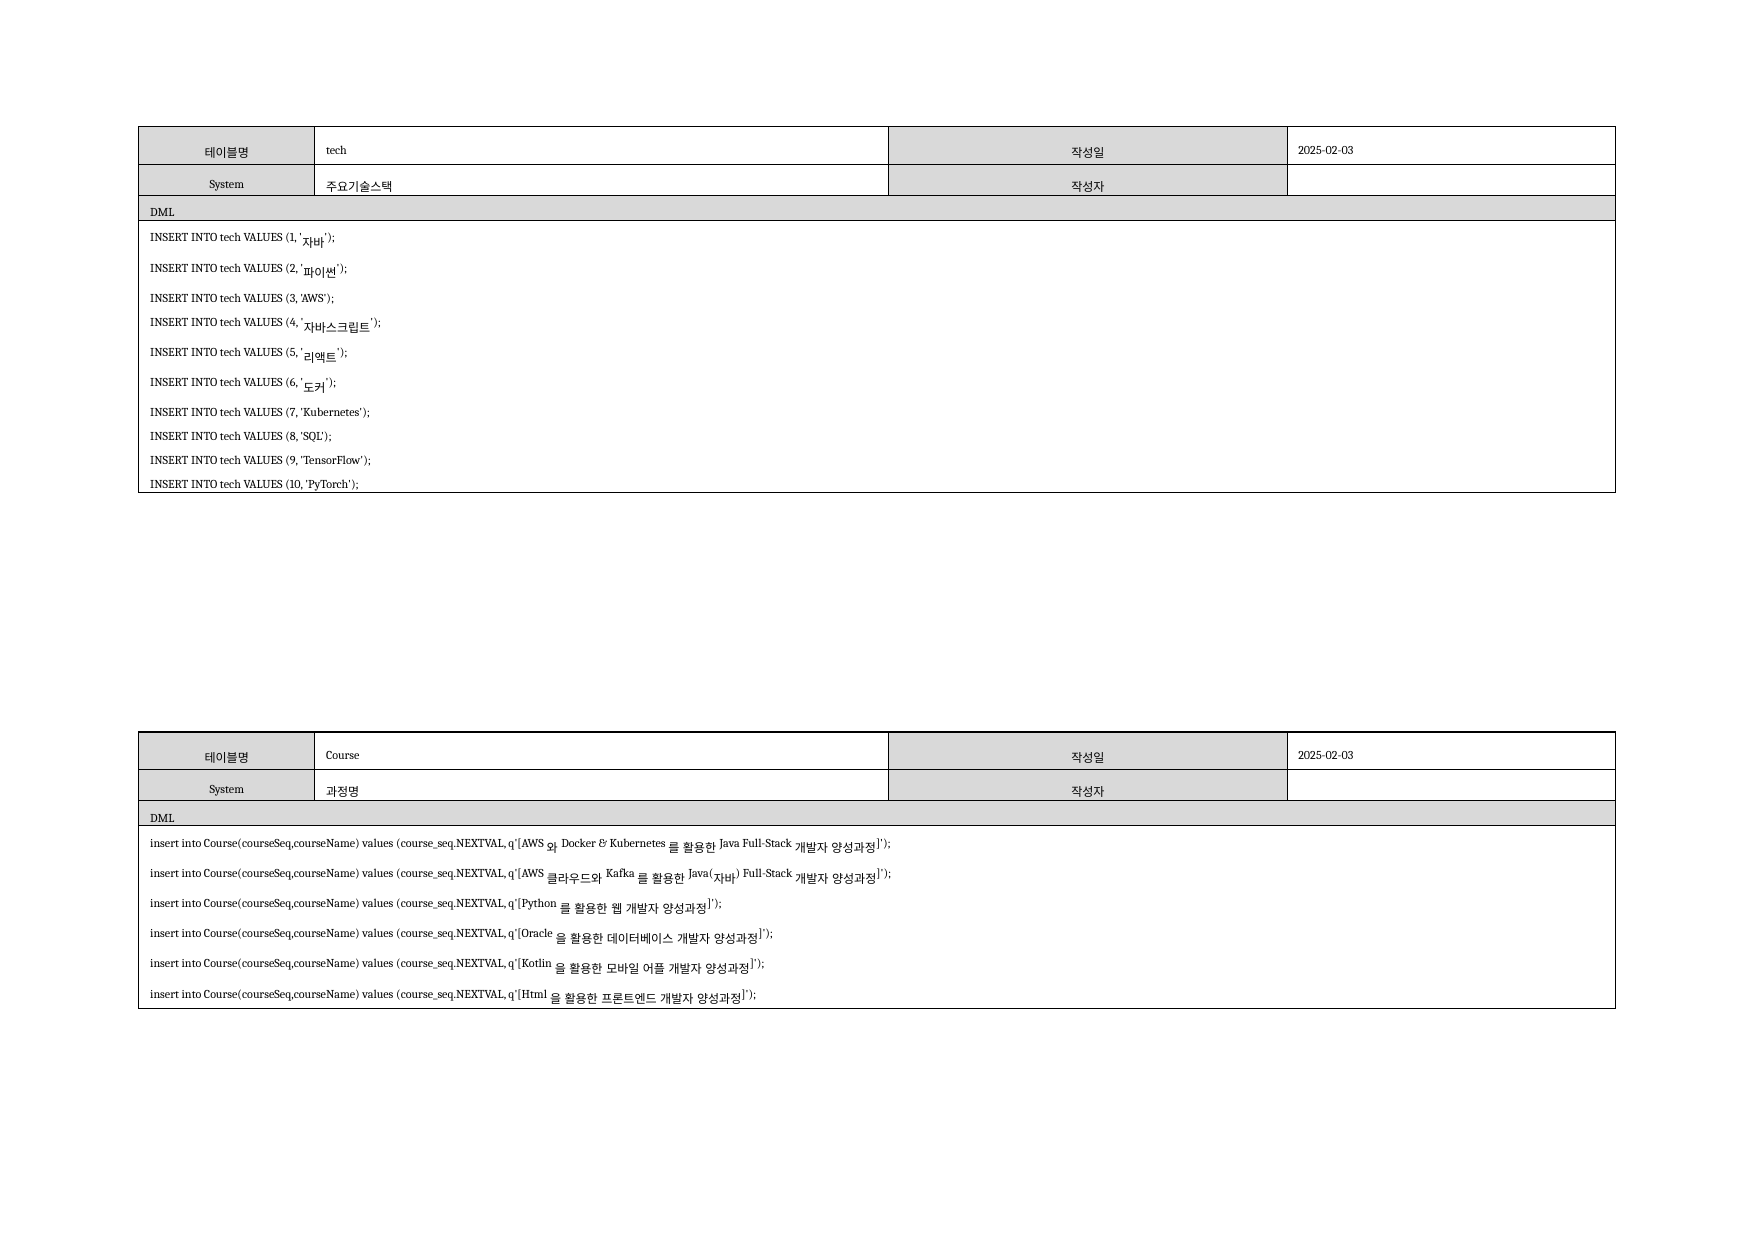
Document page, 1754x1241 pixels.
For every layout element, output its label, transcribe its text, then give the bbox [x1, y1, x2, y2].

table_header 2025-02-03 [1288, 127, 1615, 164]
table_cell 작성자 [889, 165, 1287, 195]
table_cell [1288, 165, 1615, 195]
table_header 2025-02-03 [1288, 733, 1615, 769]
table_cell [1288, 770, 1615, 800]
table_cell DML [139, 196, 1615, 220]
table_header Course [315, 733, 888, 769]
table_header 작성일 [889, 127, 1287, 164]
table_header 작성일 [889, 733, 1287, 769]
table_cell 주요기술스택 [315, 165, 888, 195]
table_cell DML [139, 801, 1615, 825]
table_header 테이블명 [139, 127, 314, 164]
table_header tech [315, 127, 888, 164]
table_cell System [139, 165, 314, 195]
table_cell System [139, 770, 314, 800]
table_cell INSERT INTO tech VALUES (1, '자바'); INSERT INTO tech VALUES (2, '파이썬'); INSERT INTO tech VALUES (3, 'AWS'); INSERT INTO tech VALUES (4, '자바스크립트'); INSERT INTO tech VALUES (5, '리액트'); INSERT INTO tech VALUES (6, '도커'); INSERT INTO tech VALUES (7, 'Kubernetes'); INSERT INTO tech VALUES (8, 'SQL'); INSERT INTO tech VALUES (9, 'TensorFlow'); INSERT INTO tech VALUES (10, 'PyTorch'); [139, 221, 1615, 492]
table_cell insert into Course(courseSeq,courseName) values (course_seq.NEXTVAL, q'[AWS와 Docker & Kubernetes를 활용한 Java Full-Stack 개발자 양성과정]'); insert into Course(courseSeq,courseName) values (course_seq.NEXTVAL, q'[AWS 클라우드와 Kafka를 활용한 Java(자바) Full-Stack 개발자 양성과정]'); insert into Course(courseSeq,courseName) values (course_seq.NEXTVAL, q'[Python를 활용한 웹 개발자 양성과정]'); insert into Course(courseSeq,courseName) values (course_seq.NEXTVAL, q'[Oracle을 활용한 데이터베이스 개발자 양성과정]'); insert into Course(courseSeq,courseName) values (course_seq.NEXTVAL, q'[Kotlin을 활용한 모바일 어플 개발자 양성과정]'); insert into Course(courseSeq,courseName) values (course_seq.NEXTVAL, q'[Html을 활용한 프론트엔드 개발자 양성과정]'); [139, 826, 1615, 1008]
table_cell 과정명 [315, 770, 888, 800]
table_cell 작성자 [889, 770, 1287, 800]
table_header 테이블명 [139, 733, 314, 769]
